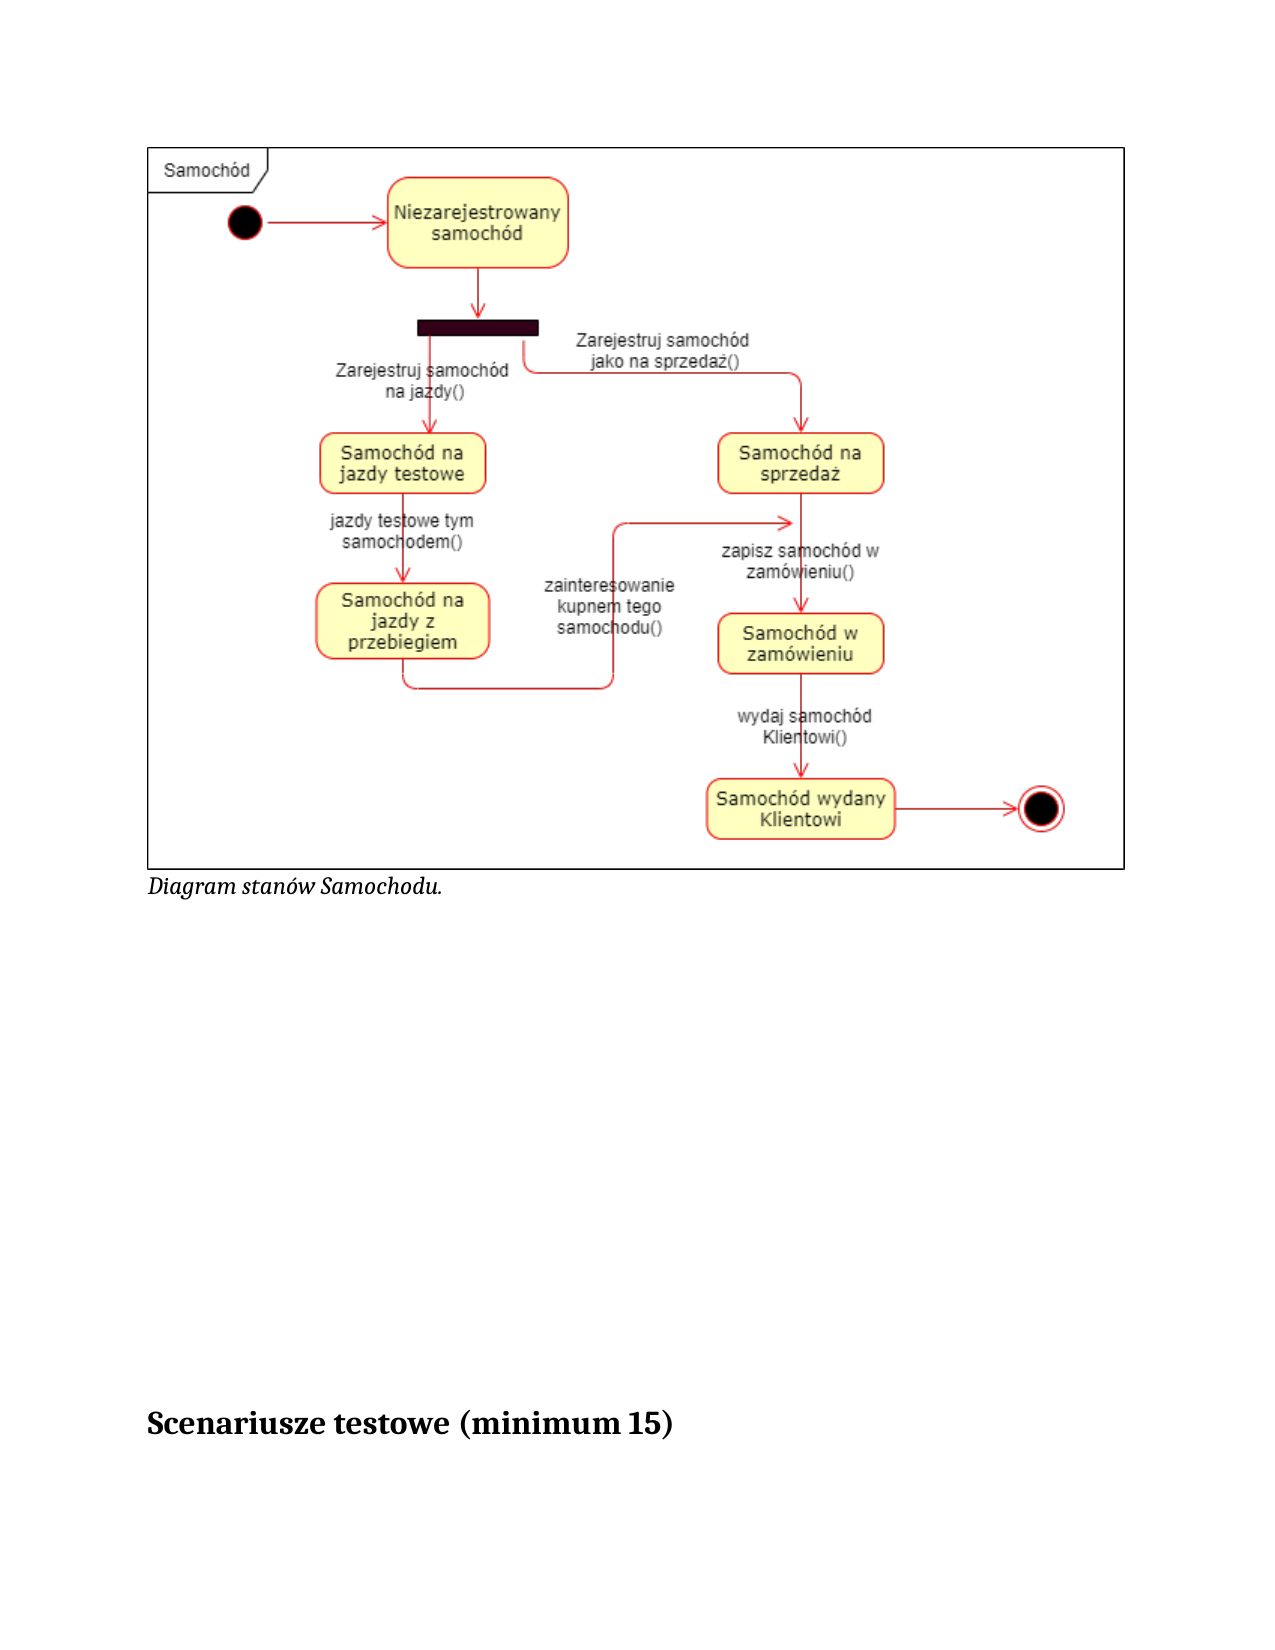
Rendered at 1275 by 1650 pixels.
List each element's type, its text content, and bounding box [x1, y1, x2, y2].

list Scenariusze testowe (minimum 15) [148, 1404, 1127, 1443]
picture [147, 147, 1125, 870]
